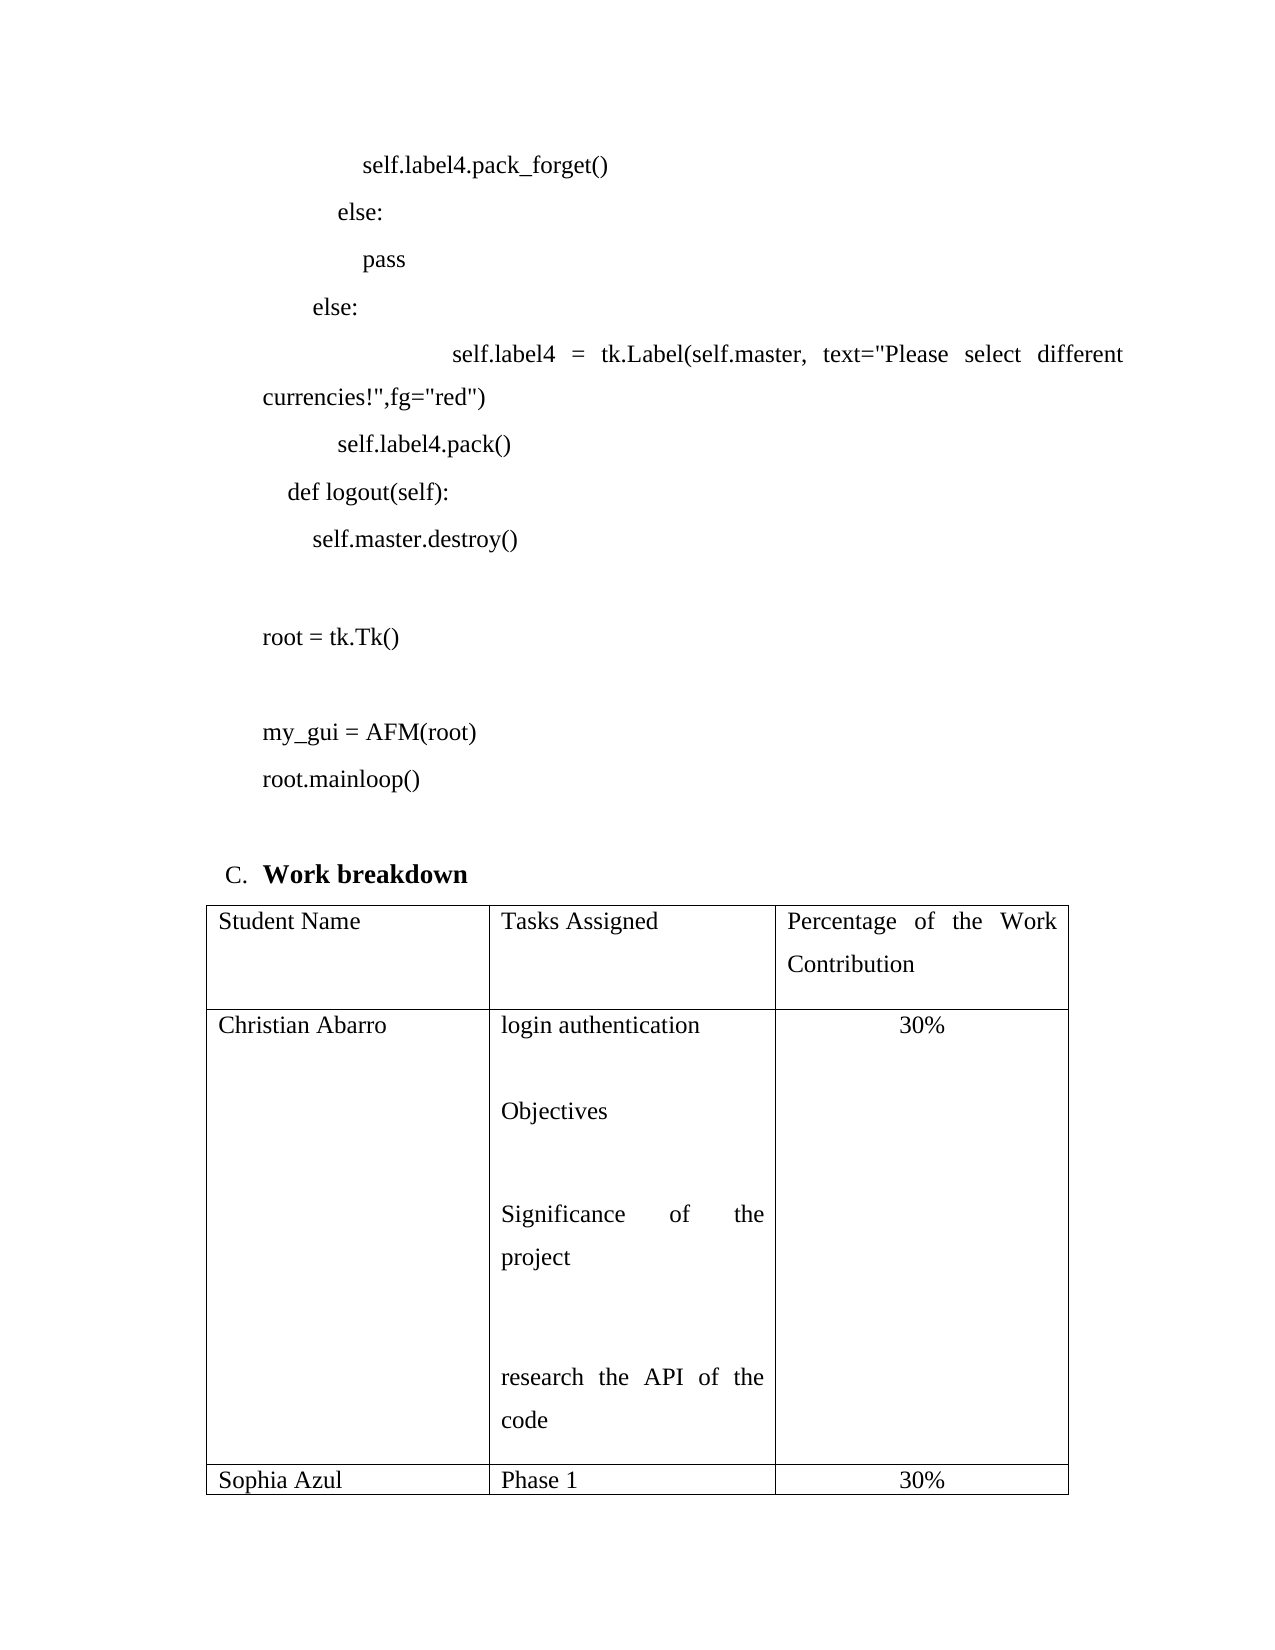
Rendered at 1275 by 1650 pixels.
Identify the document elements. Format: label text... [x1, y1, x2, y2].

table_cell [490, 1465, 775, 1494]
table_header Tasks Assigned [490, 906, 775, 1009]
subtitle self.master.destroy() [262, 524, 1125, 553]
list Work breakdown [225, 858, 1125, 889]
subtitle my_gui = AFM(root) [262, 717, 1125, 746]
table_cell Sophia Azul [207, 1465, 489, 1494]
table_cell 30% [776, 1465, 1068, 1494]
subtitle self.label4 = tk.Label(self.master, text="Please select different currencies!",fg="red") [262, 339, 1125, 411]
subtitle pass [262, 244, 1125, 273]
subtitle def logout(self): [262, 477, 1125, 506]
subtitle root.mainloop() [262, 764, 1125, 793]
table_cell 30% [776, 1010, 1068, 1464]
table_cell Christian Abarro [207, 1010, 489, 1464]
subtitle else: [262, 292, 1125, 321]
subtitle self.label4.pack_forget() [262, 150, 1125, 179]
subtitle root = tk.Tk() [262, 622, 1125, 651]
table_cell login authentication Objectives Significance of the project research the API of the code [490, 1010, 775, 1464]
subtitle else: [262, 197, 1125, 226]
subtitle self.label4.pack() [262, 429, 1125, 458]
table_header Percentage of the Work Contribution [776, 906, 1068, 1009]
table_header Student Name [207, 906, 489, 1009]
